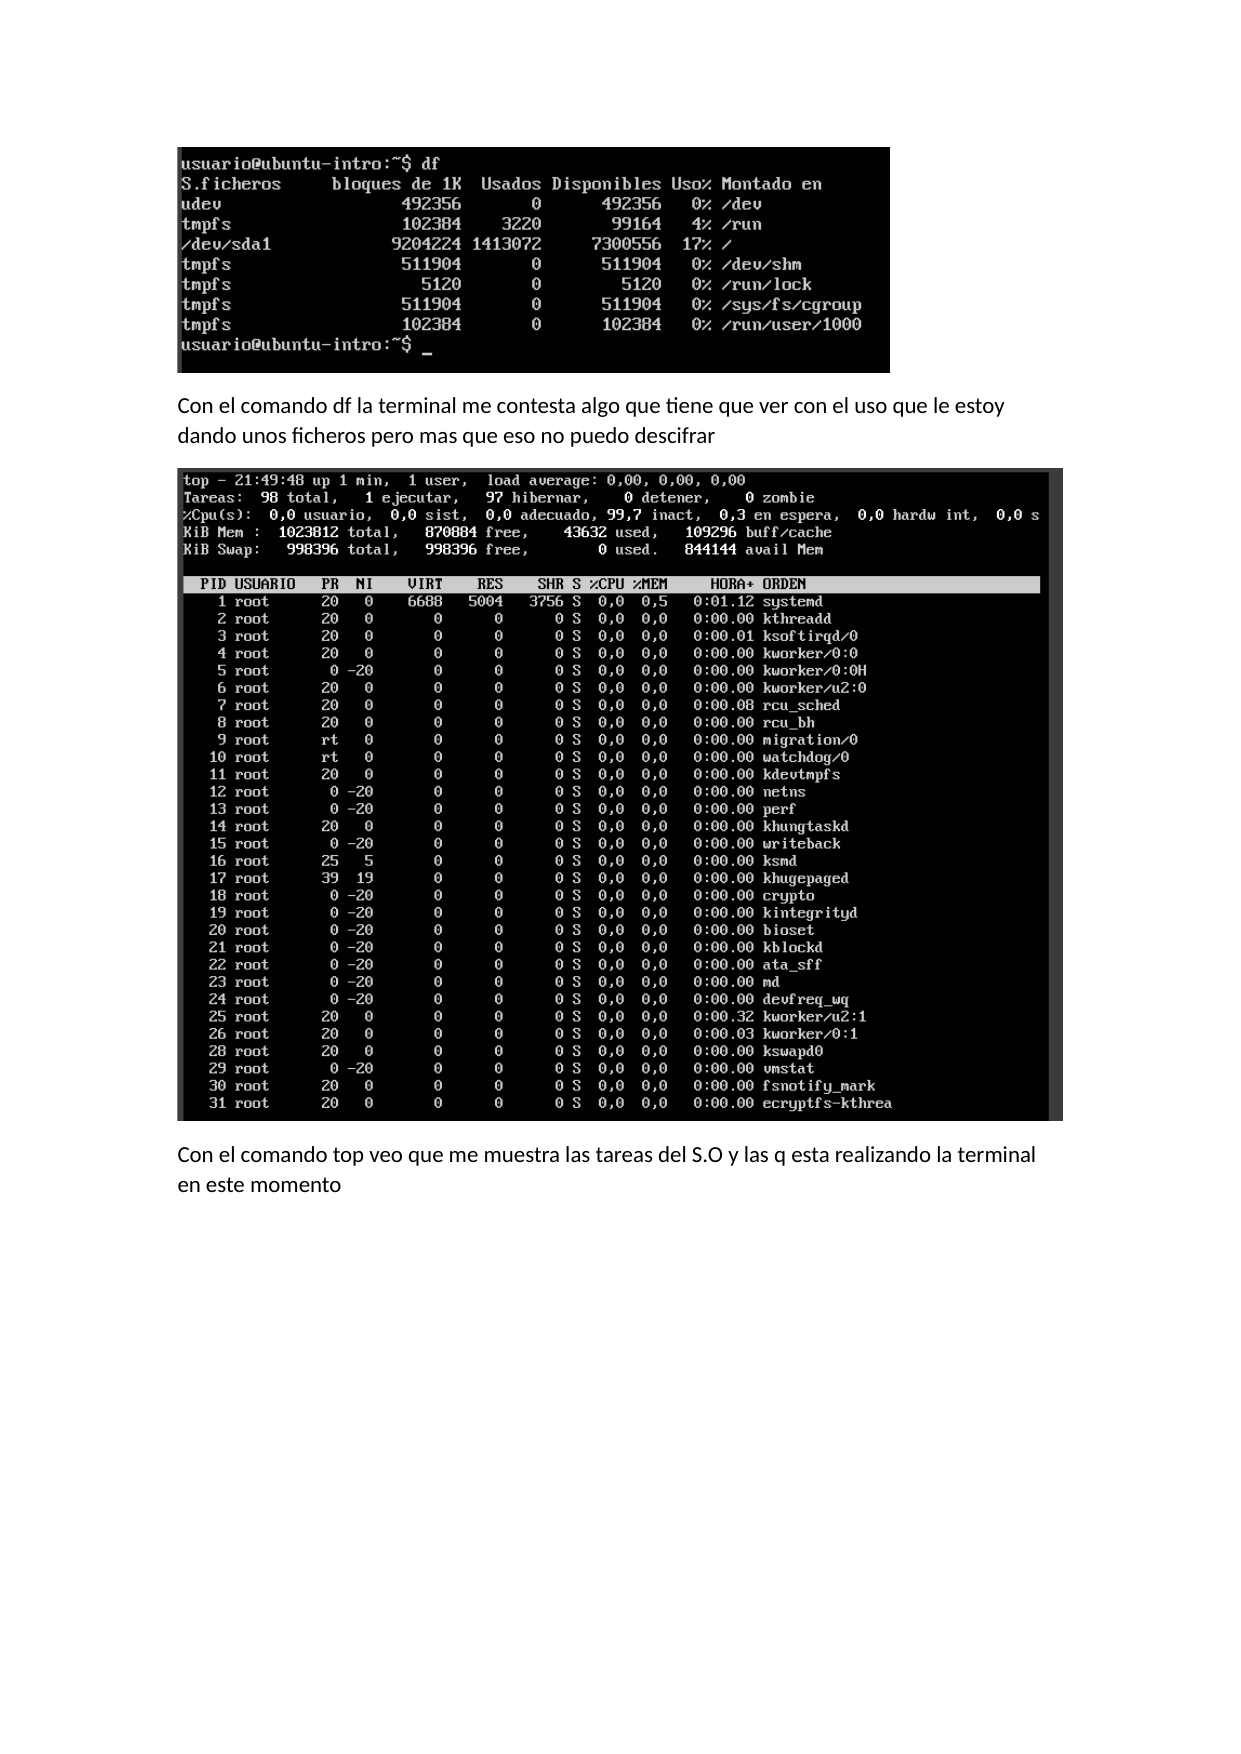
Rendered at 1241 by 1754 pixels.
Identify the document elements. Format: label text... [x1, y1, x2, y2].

text Con el comando df la terminal me contesta algo que tiene que ver con el uso que le estoy dando unos ficheros pero mas que eso no puedo descifrar [177, 391, 1063, 450]
picture [177, 468, 1063, 1121]
text Con el comando top veo que me muestra las tareas del S.O y las q esta realizando la terminal en este momento [177, 1140, 1063, 1198]
picture [177, 147, 890, 373]
